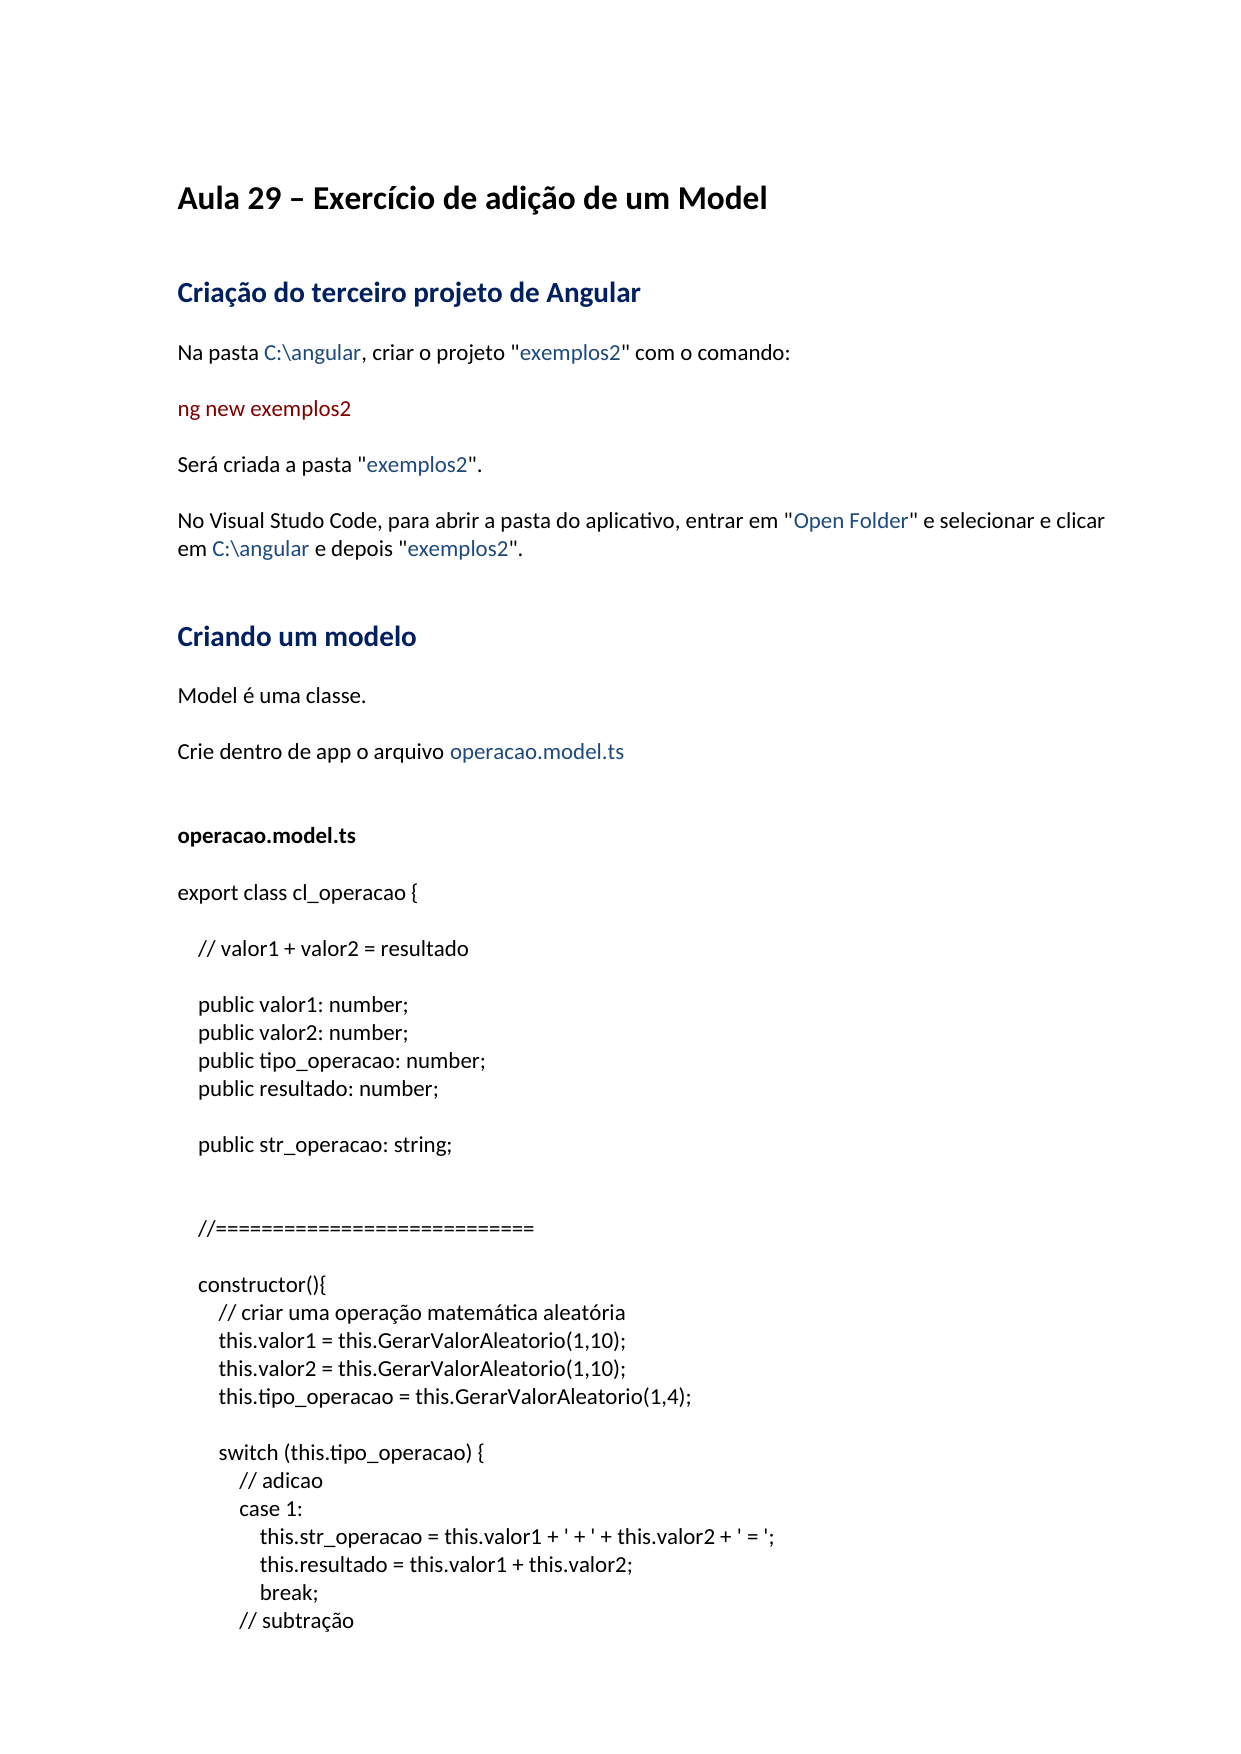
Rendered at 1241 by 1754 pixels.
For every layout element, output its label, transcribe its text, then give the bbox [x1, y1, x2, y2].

text this.tipo_operacao = this.GerarValorAleatorio(1,4); [177, 1382, 1122, 1410]
subtitle Criação do terceiro projeto de Angular [177, 274, 1122, 309]
text this.str_operacao = this.valor1 + ' + ' + this.valor2 + ' = '; [177, 1522, 1122, 1550]
text // adicao [177, 1466, 1122, 1494]
text this.resultado = this.valor1 + this.valor2; [177, 1550, 1122, 1578]
text ng new exemplos2 [177, 394, 1122, 422]
subtitle Criando um modelo [177, 618, 1122, 653]
text public valor1: number; [177, 990, 1122, 1018]
text public tipo_operacao: number; [177, 1046, 1122, 1074]
text this.valor1 = this.GerarValorAleatorio(1,10); [177, 1326, 1122, 1354]
text public valor2: number; [177, 1018, 1122, 1046]
text Crie dentro de app o arquivo operacao.model.ts [177, 737, 1122, 766]
text //============================ [177, 1214, 1122, 1242]
text public resultado: number; [177, 1074, 1122, 1102]
text Será criada a pasta "exemplos2". [177, 450, 1122, 478]
text public str_operacao: string; [177, 1130, 1122, 1158]
subtitle Aula 29 – Exercício de adição de um Model [177, 177, 1122, 218]
text // valor1 + valor2 = resultado [177, 934, 1122, 962]
text Model é uma classe. [177, 681, 1122, 709]
text switch (this.tipo_operacao) { [177, 1438, 1122, 1466]
text constructor(){ [177, 1270, 1122, 1298]
text break; [177, 1578, 1122, 1606]
text // subtração [177, 1606, 1122, 1634]
text // criar uma operação matemática aleatória [177, 1298, 1122, 1326]
text export class cl_operacao { [177, 878, 1122, 906]
text this.valor2 = this.GerarValorAleatorio(1,10); [177, 1354, 1122, 1382]
text case 1: [177, 1494, 1122, 1522]
text Na pasta C:\angular, criar o projeto "exemplos2" com o comando: [177, 338, 1122, 366]
text operacao.model.ts [177, 822, 1122, 849]
text No Visual Studo Code, para abrir a pasta do aplicativo, entrar em "Open Folder" e selecionar e clicar em C:\angular e depois "exemplos2". [177, 506, 1122, 562]
